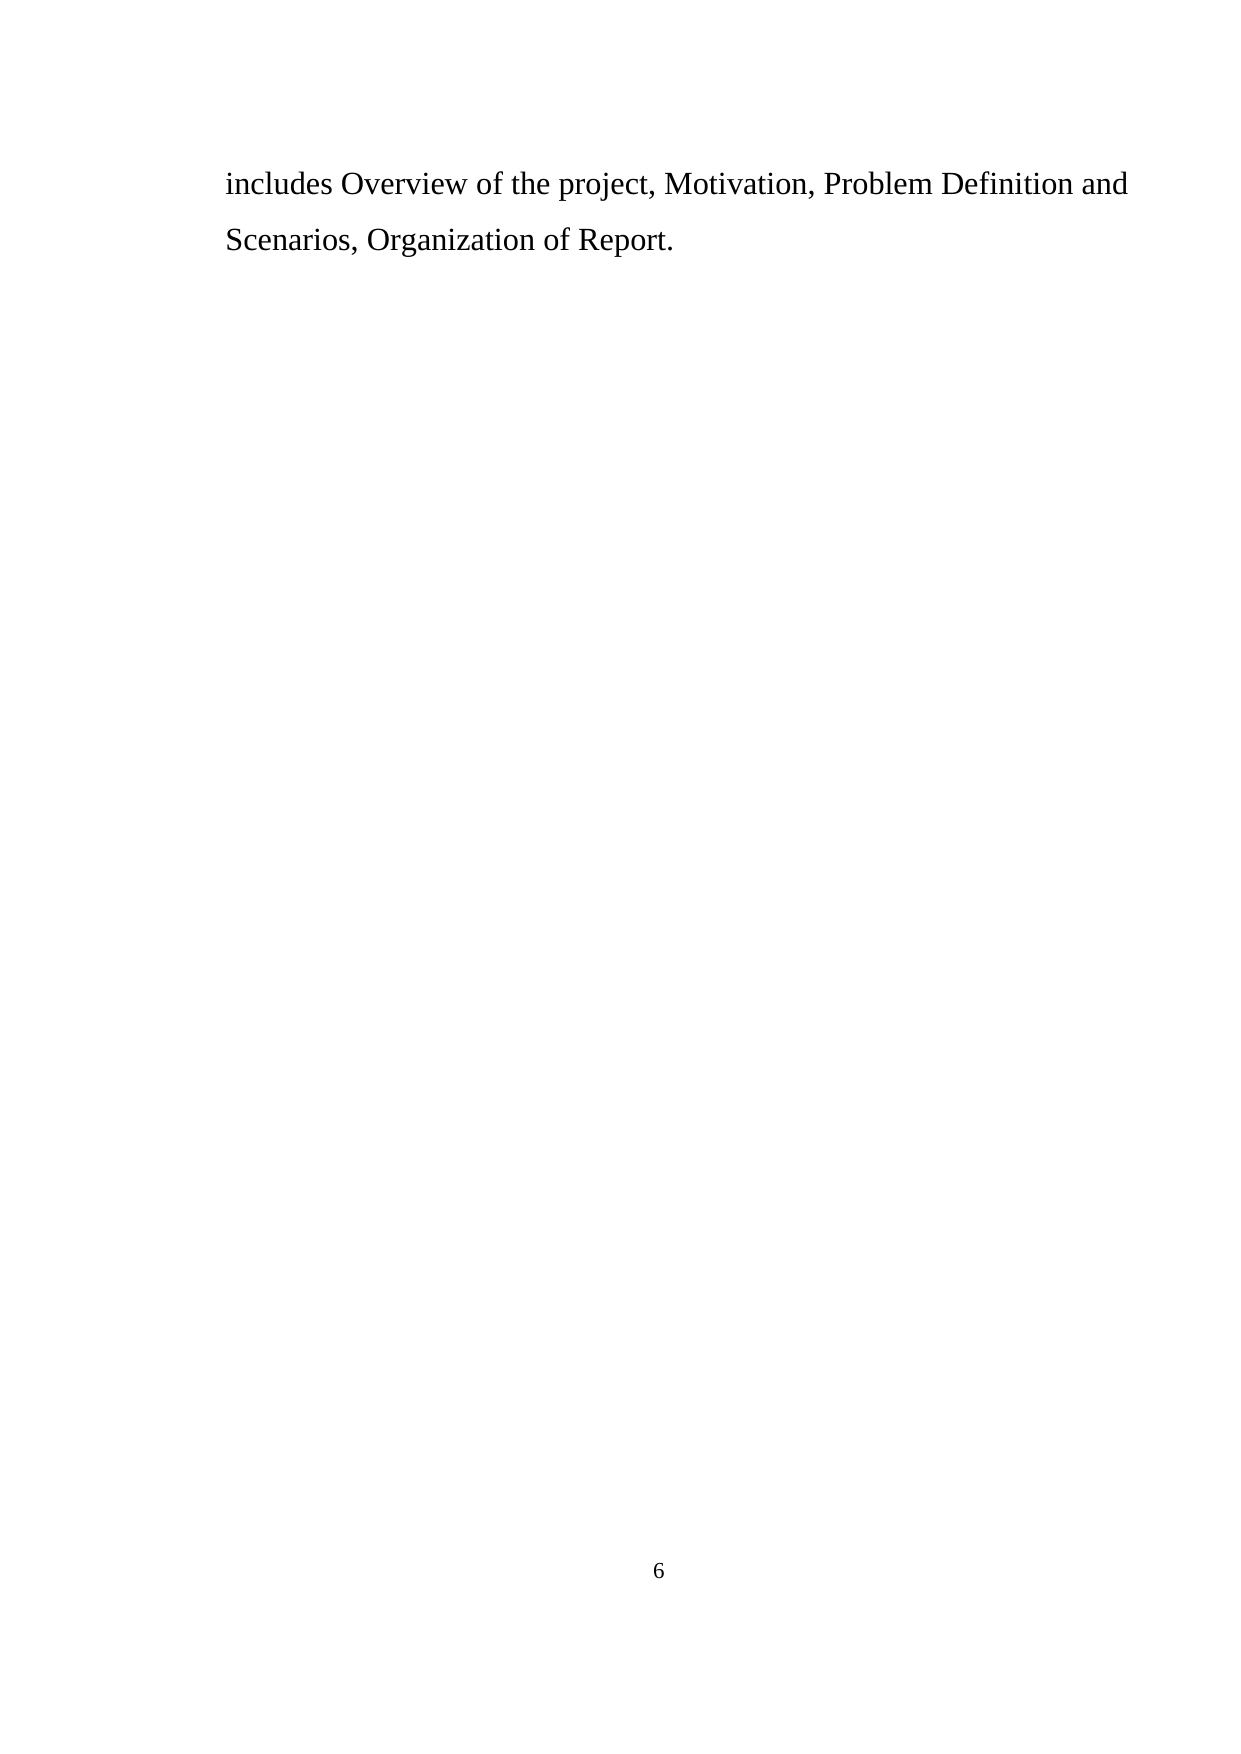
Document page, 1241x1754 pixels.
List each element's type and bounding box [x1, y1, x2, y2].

text [225, 164, 1182, 257]
